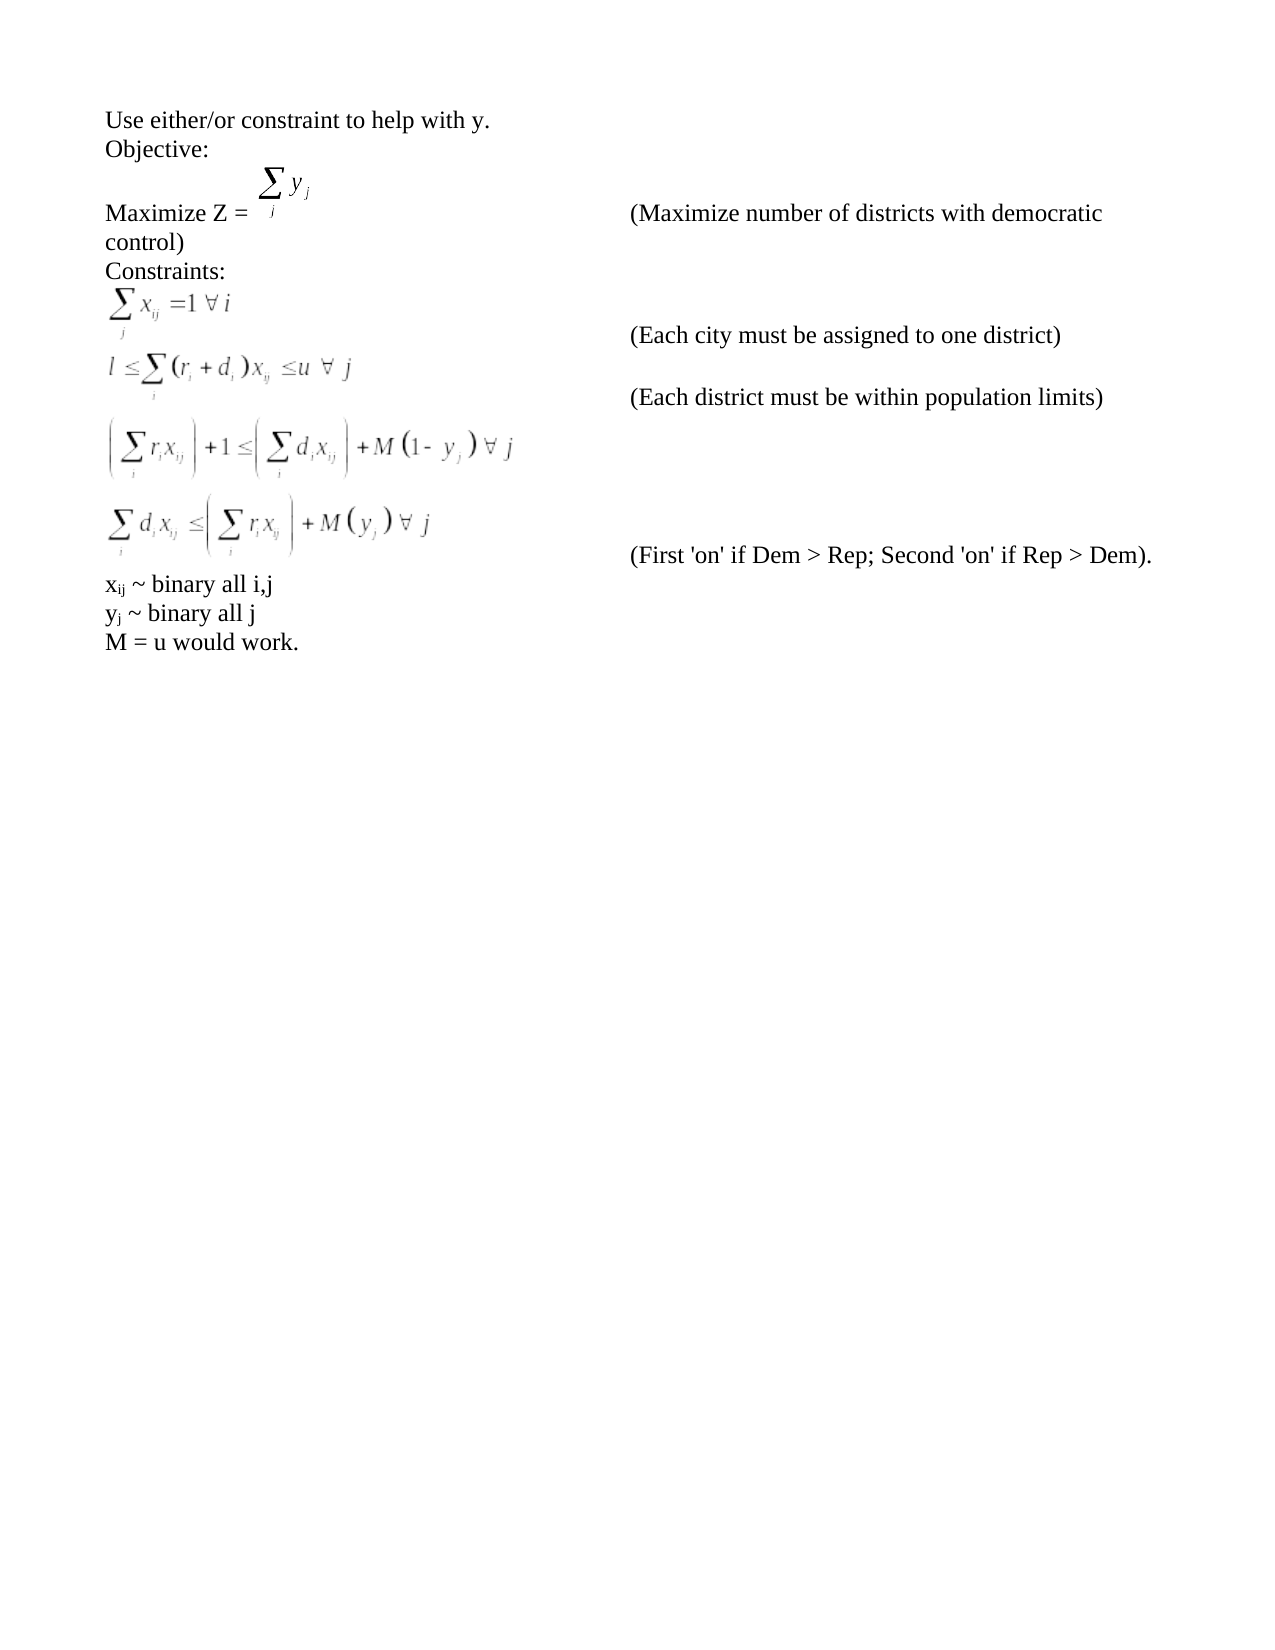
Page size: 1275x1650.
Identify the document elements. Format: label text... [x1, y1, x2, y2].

text Constraints: (Each city must be assigned to one district) (Each district must be within population limits) (First 'on' if Dem > Rep; Second 'on' if Rep > Dem). [105, 256, 1170, 569]
text Use either/or constraint to help with y. [105, 105, 1170, 134]
text xij ~ binary all i,j yj ~ binary all j M = u would work. [105, 569, 1170, 655]
text Objective: Maximize Z = (Maximize number of districts with democratic control) [105, 134, 1170, 256]
